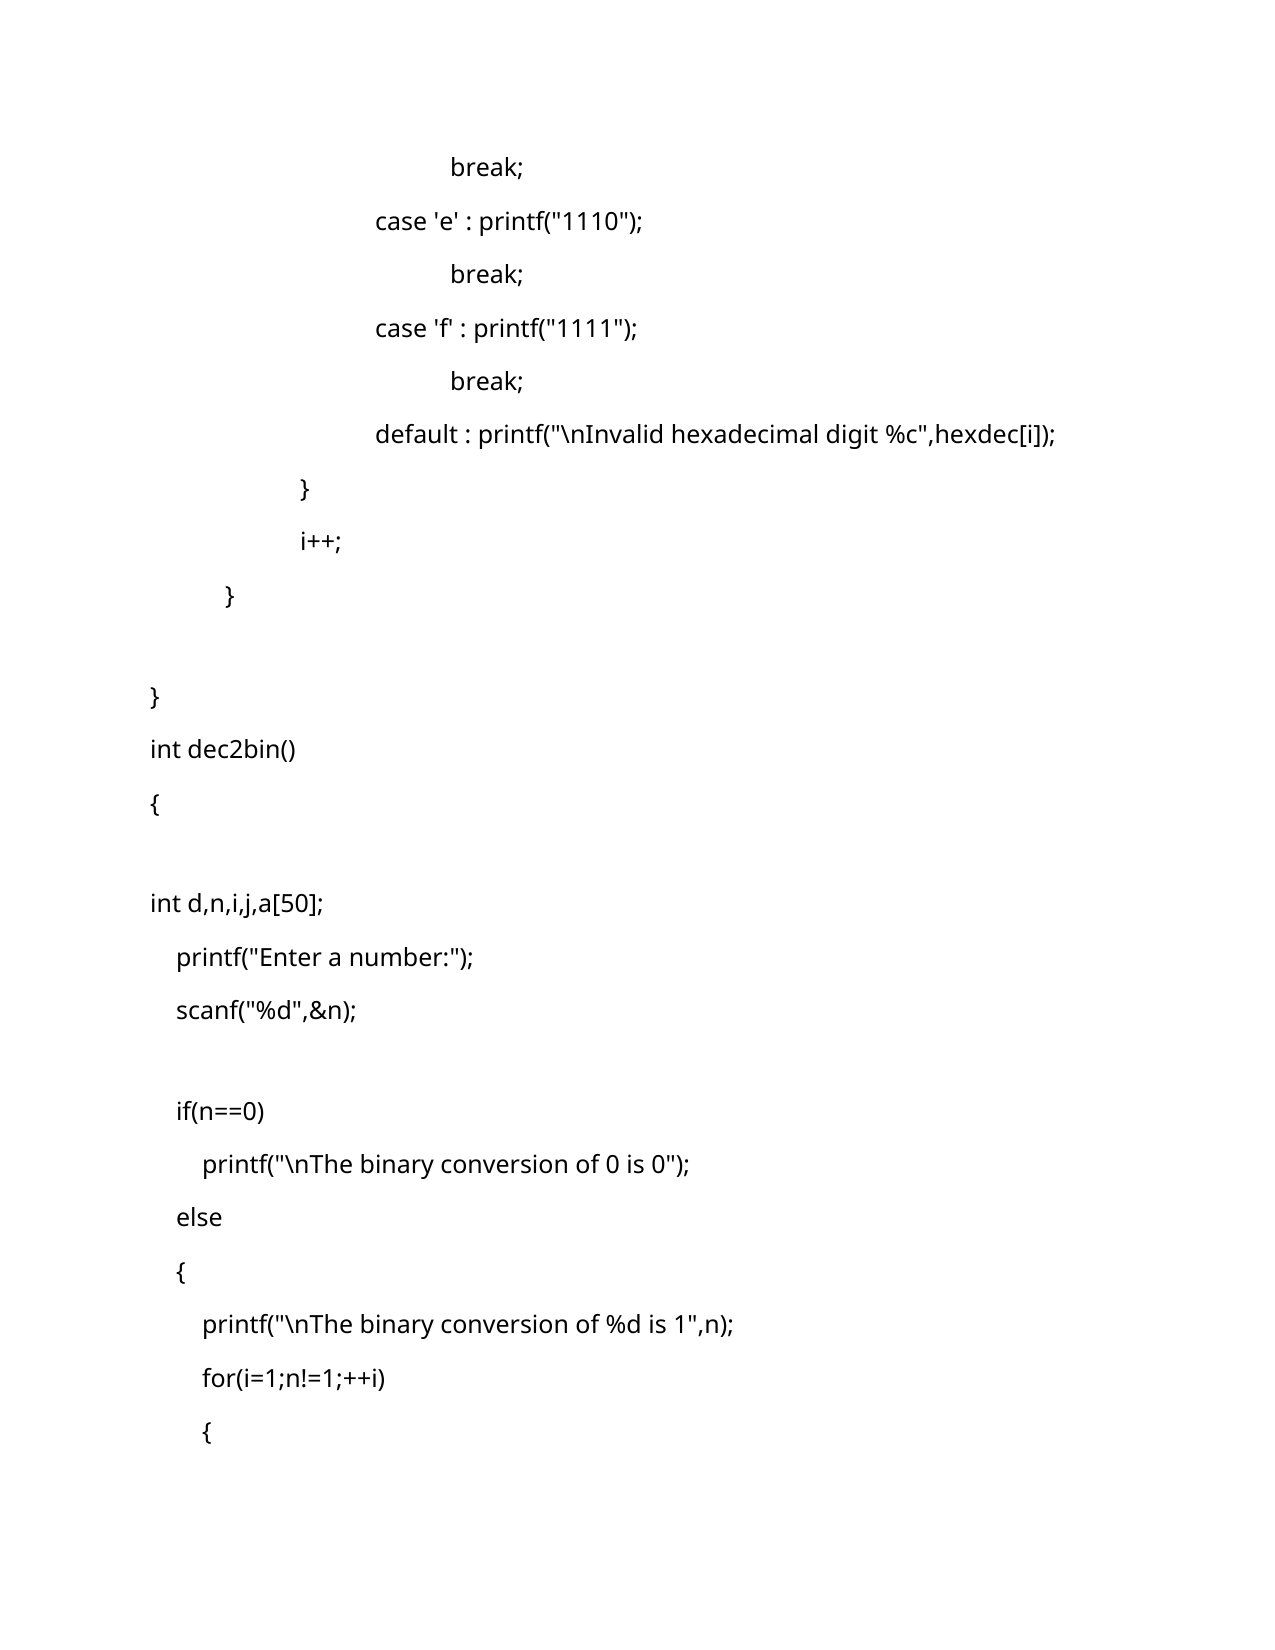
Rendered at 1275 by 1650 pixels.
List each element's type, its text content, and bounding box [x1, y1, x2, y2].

text for(i=1;n!=1;++i) [150, 1360, 1125, 1394]
text i++; [150, 524, 1125, 558]
text } [150, 577, 1125, 612]
text if(n==0) [150, 1093, 1125, 1127]
text else [150, 1200, 1125, 1234]
text int dec2bin() [150, 732, 1125, 766]
text break; [150, 257, 1125, 291]
text printf("\nThe binary conversion of %d is 1",n); [150, 1307, 1125, 1341]
text default : printf("\nInvalid hexadecimal digit %c",hexdec[i]); [150, 417, 1125, 451]
text { [150, 1253, 1125, 1288]
text printf("Enter a number:"); [150, 939, 1125, 973]
text { [150, 785, 1125, 819]
text scanf("%d",&n); [150, 993, 1125, 1027]
text int d,n,i,j,a[50]; [150, 886, 1125, 920]
text case 'e' : printf("1110"); [150, 203, 1125, 237]
text break; [150, 150, 1125, 184]
text } [150, 471, 1125, 505]
text case 'f' : printf("1111"); [150, 310, 1125, 344]
text } [150, 678, 1125, 712]
text { [150, 1414, 1125, 1448]
text printf("\nThe binary conversion of 0 is 0"); [150, 1147, 1125, 1181]
text break; [150, 364, 1125, 398]
